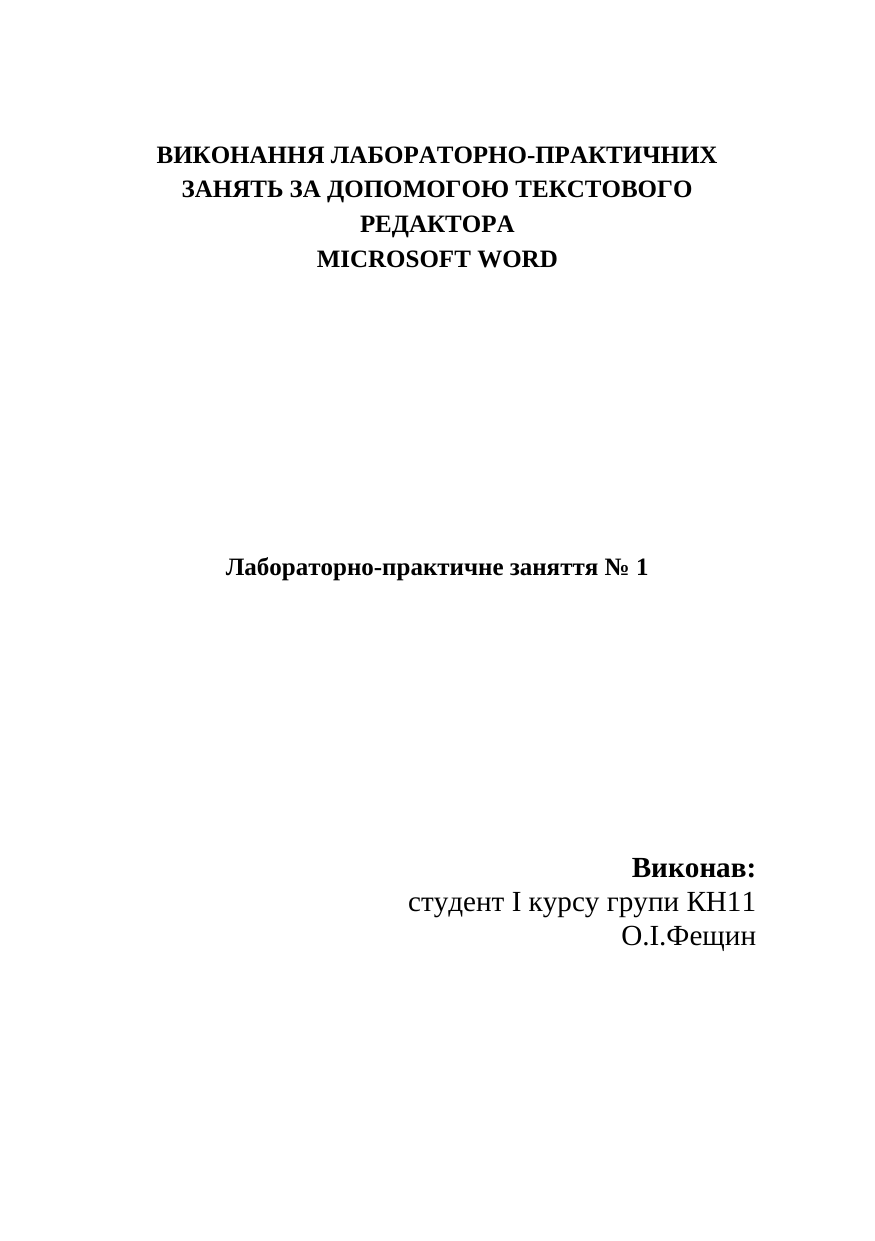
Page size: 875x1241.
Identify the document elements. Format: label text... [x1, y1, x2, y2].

text студент І курсу групи КН11 [118, 884, 756, 918]
text Лабораторно-практичне заняття № 1 [118, 552, 756, 581]
text ВИКОНАННЯ ЛАБОРАТОРНО-ПРАКТИЧНИХ ЗАНЯТЬ ЗА ДОПОМОГОЮ ТЕКСТОВОГО РЕДАКТОРА MICROSOFT WORD [118, 140, 756, 272]
text Виконав: [118, 851, 756, 884]
text О.І.Фещин [118, 918, 756, 951]
